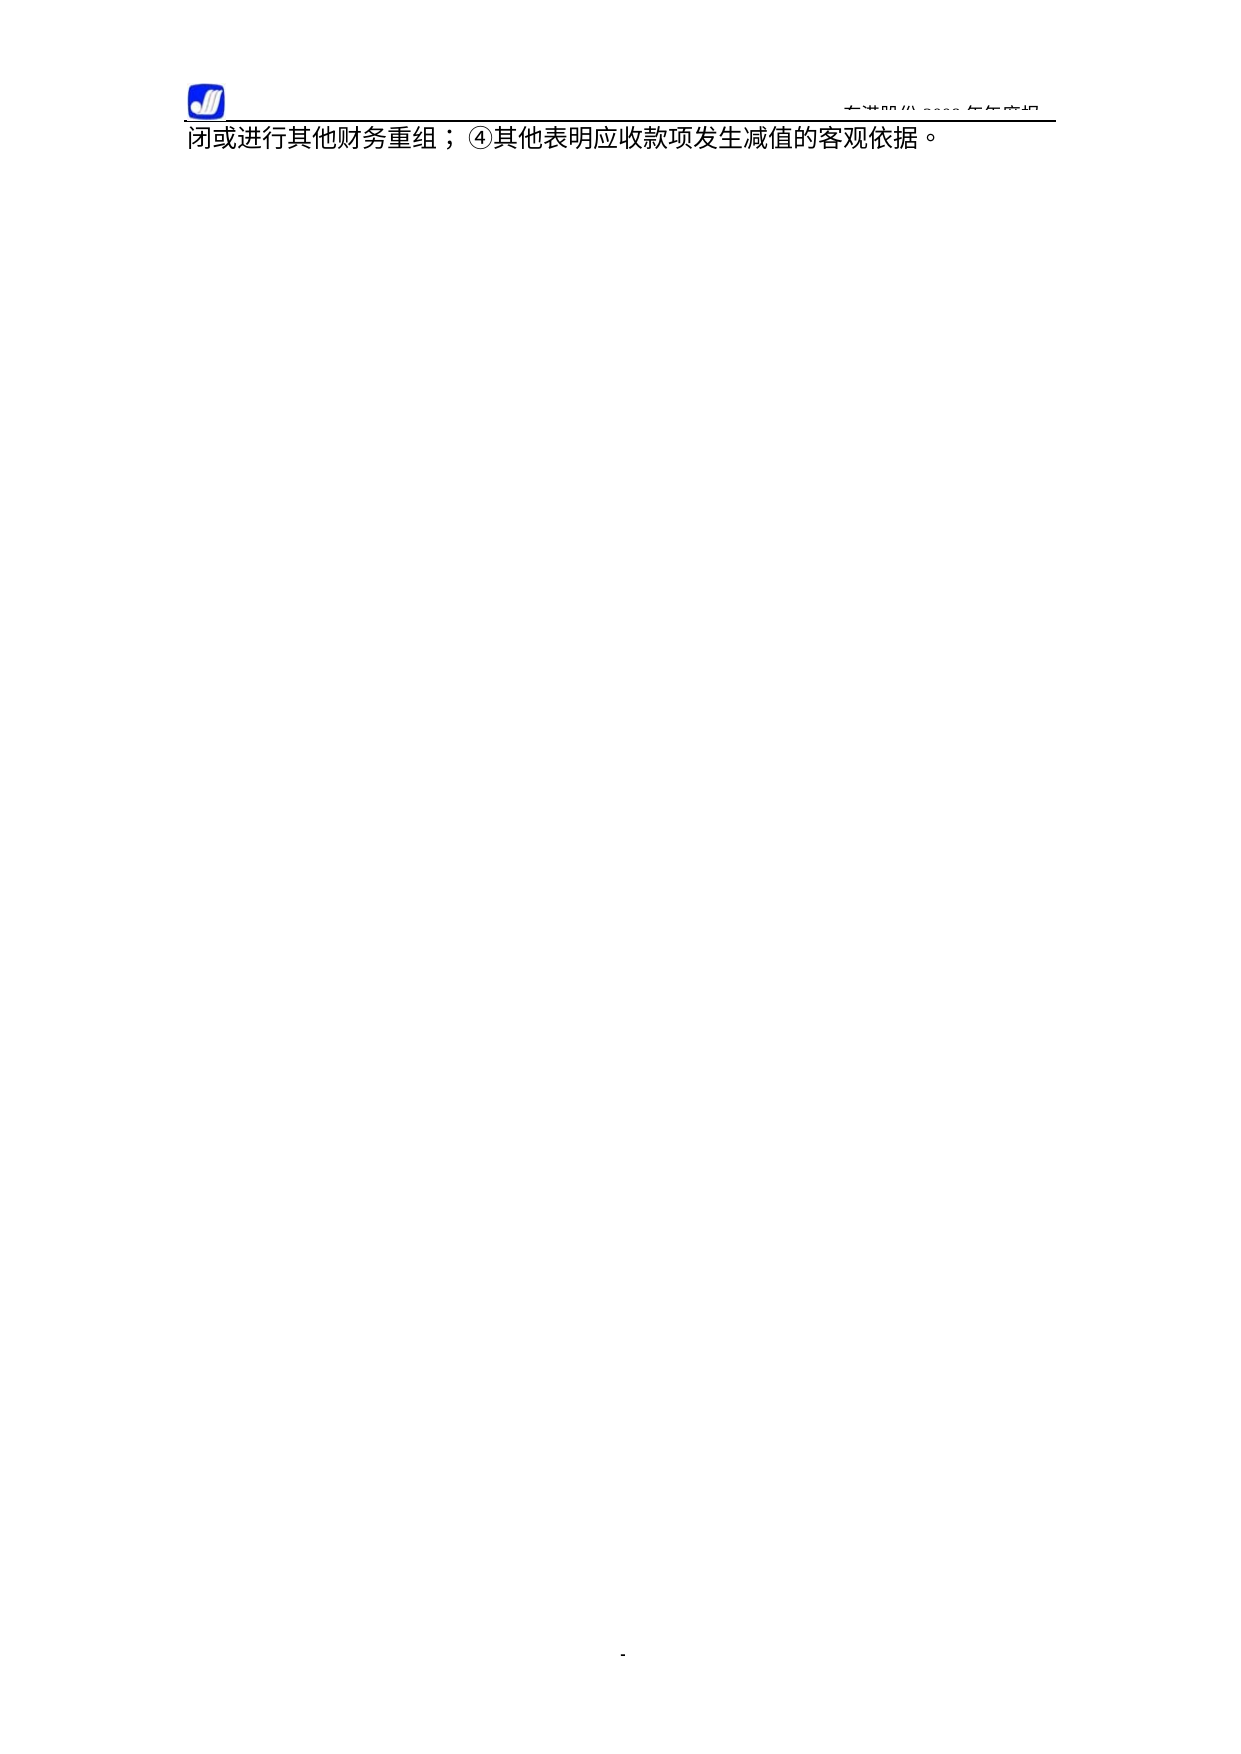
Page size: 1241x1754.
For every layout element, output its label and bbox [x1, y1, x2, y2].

picture [187, 83, 226, 121]
text [187, 121, 1054, 155]
